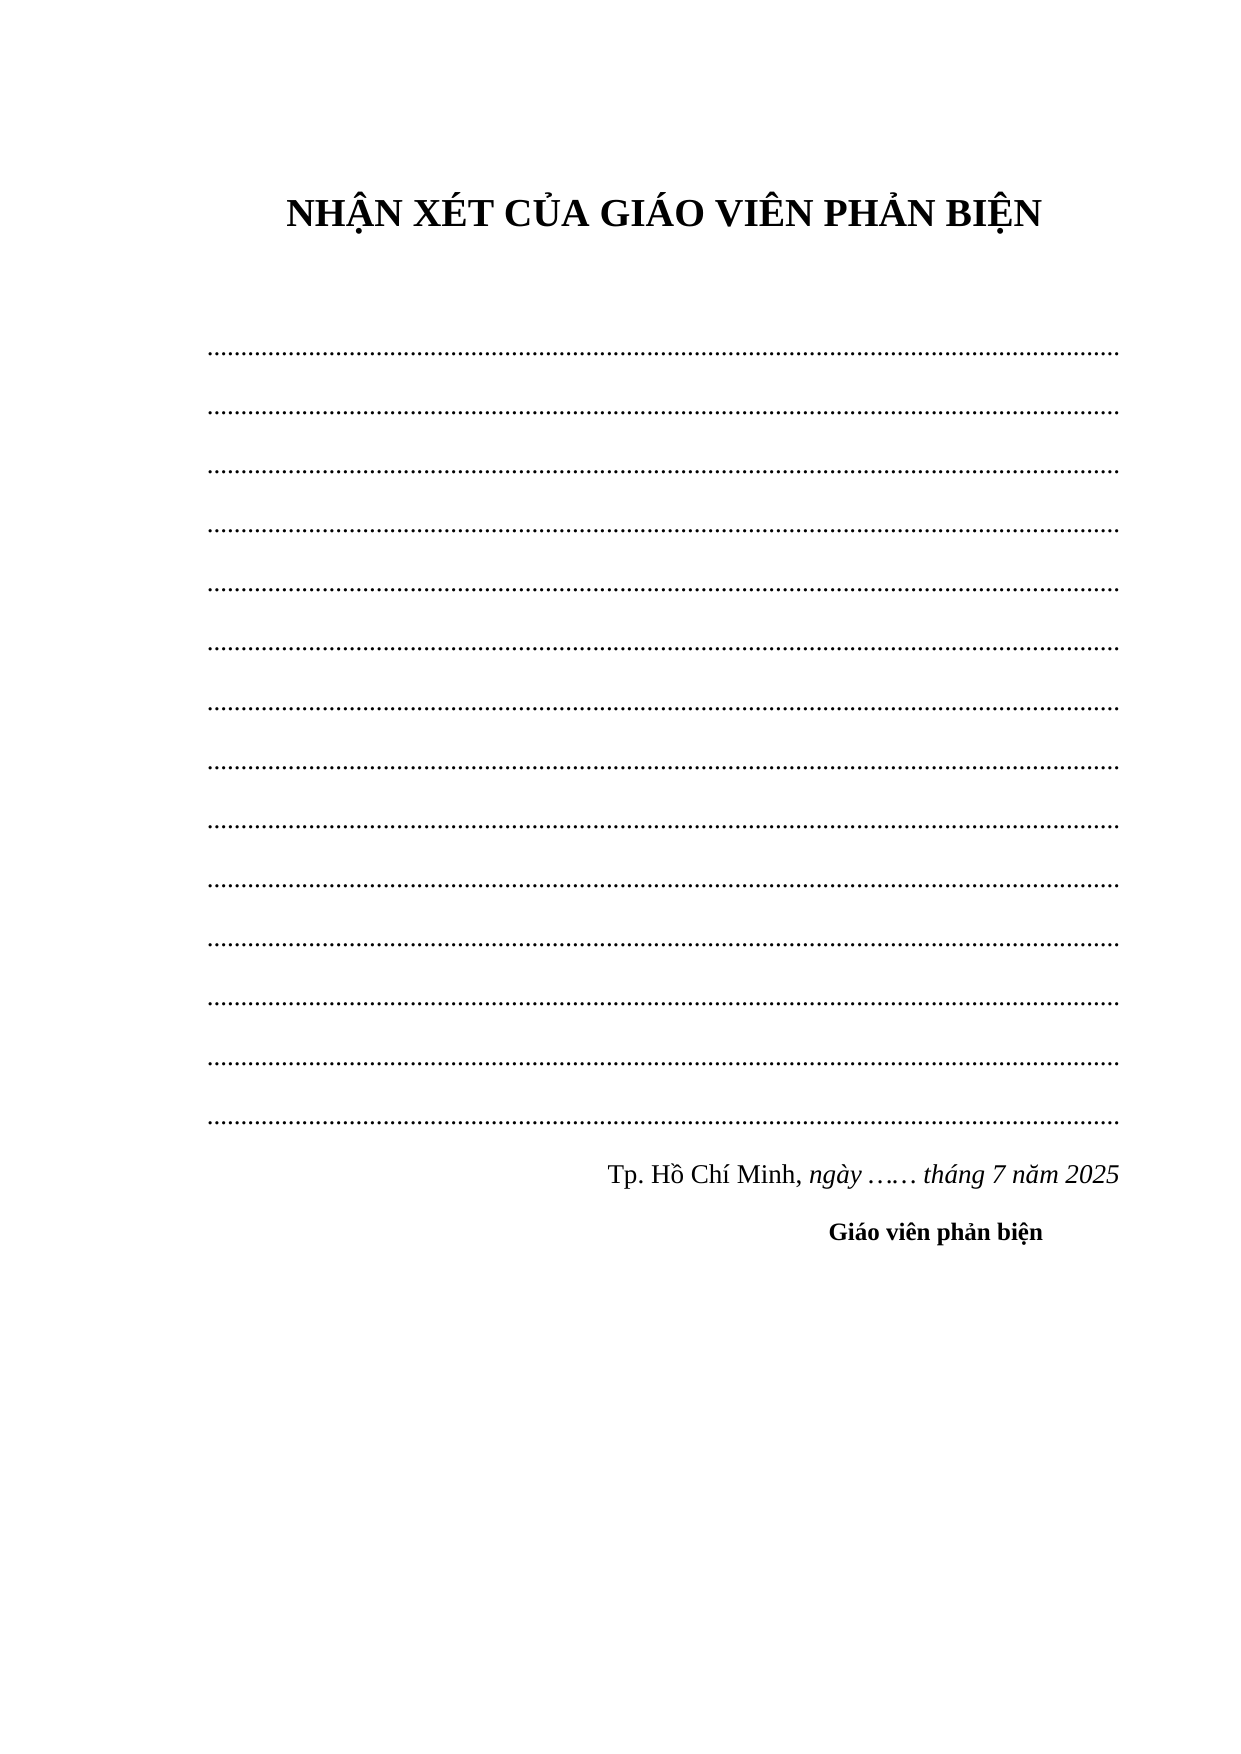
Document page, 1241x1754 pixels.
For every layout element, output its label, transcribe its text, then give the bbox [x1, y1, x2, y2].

text Giáo viên phản biện [207, 1217, 1122, 1246]
text Tp. Hồ Chí Minh, ngày …… tháng 7 năm 2025 [207, 1158, 1122, 1189]
text NHẬN XÉT CỦA GIÁO VIÊN PHẢN BIỆN [207, 190, 1122, 235]
